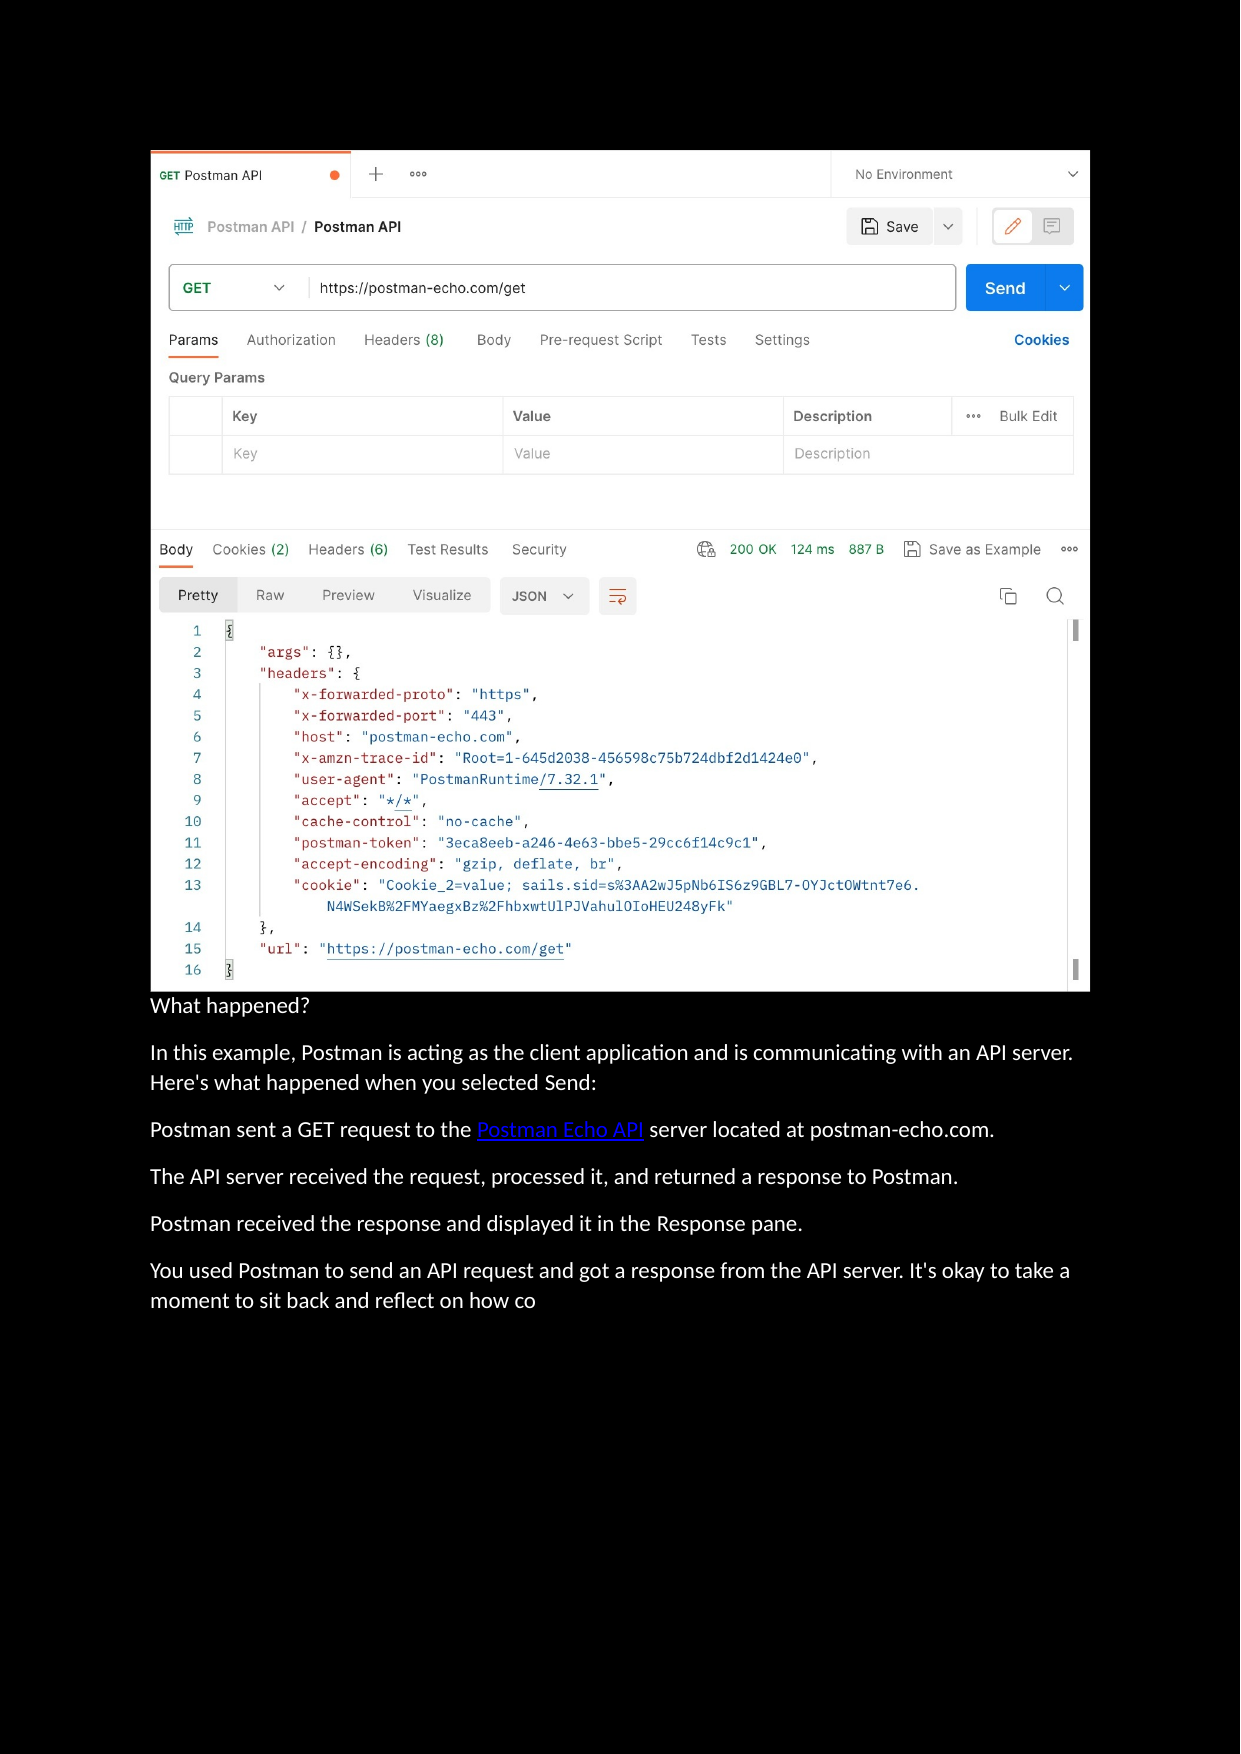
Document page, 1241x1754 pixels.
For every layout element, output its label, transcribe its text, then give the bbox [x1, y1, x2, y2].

text Postman received the response and displayed it in the Response pane. [150, 1209, 1090, 1237]
text What happened? [150, 992, 1090, 1019]
picture [150, 150, 1091, 992]
text In this example, Postman is acting as the client application and is communicating with an API server. Here's what happened when you selected Send: [150, 1038, 1090, 1097]
text You used Postman to send an API request and got a response from the API server. It's okay to take a moment to sit back and reflect on how coCreate and send API requests in Postman [150, 1256, 1090, 1314]
text Postman sent a GET request to the Postman Echo API server located at postman-echo.com. [150, 1115, 1090, 1143]
text The API server received the request, processed it, and returned a response to Postman. [150, 1162, 1090, 1190]
